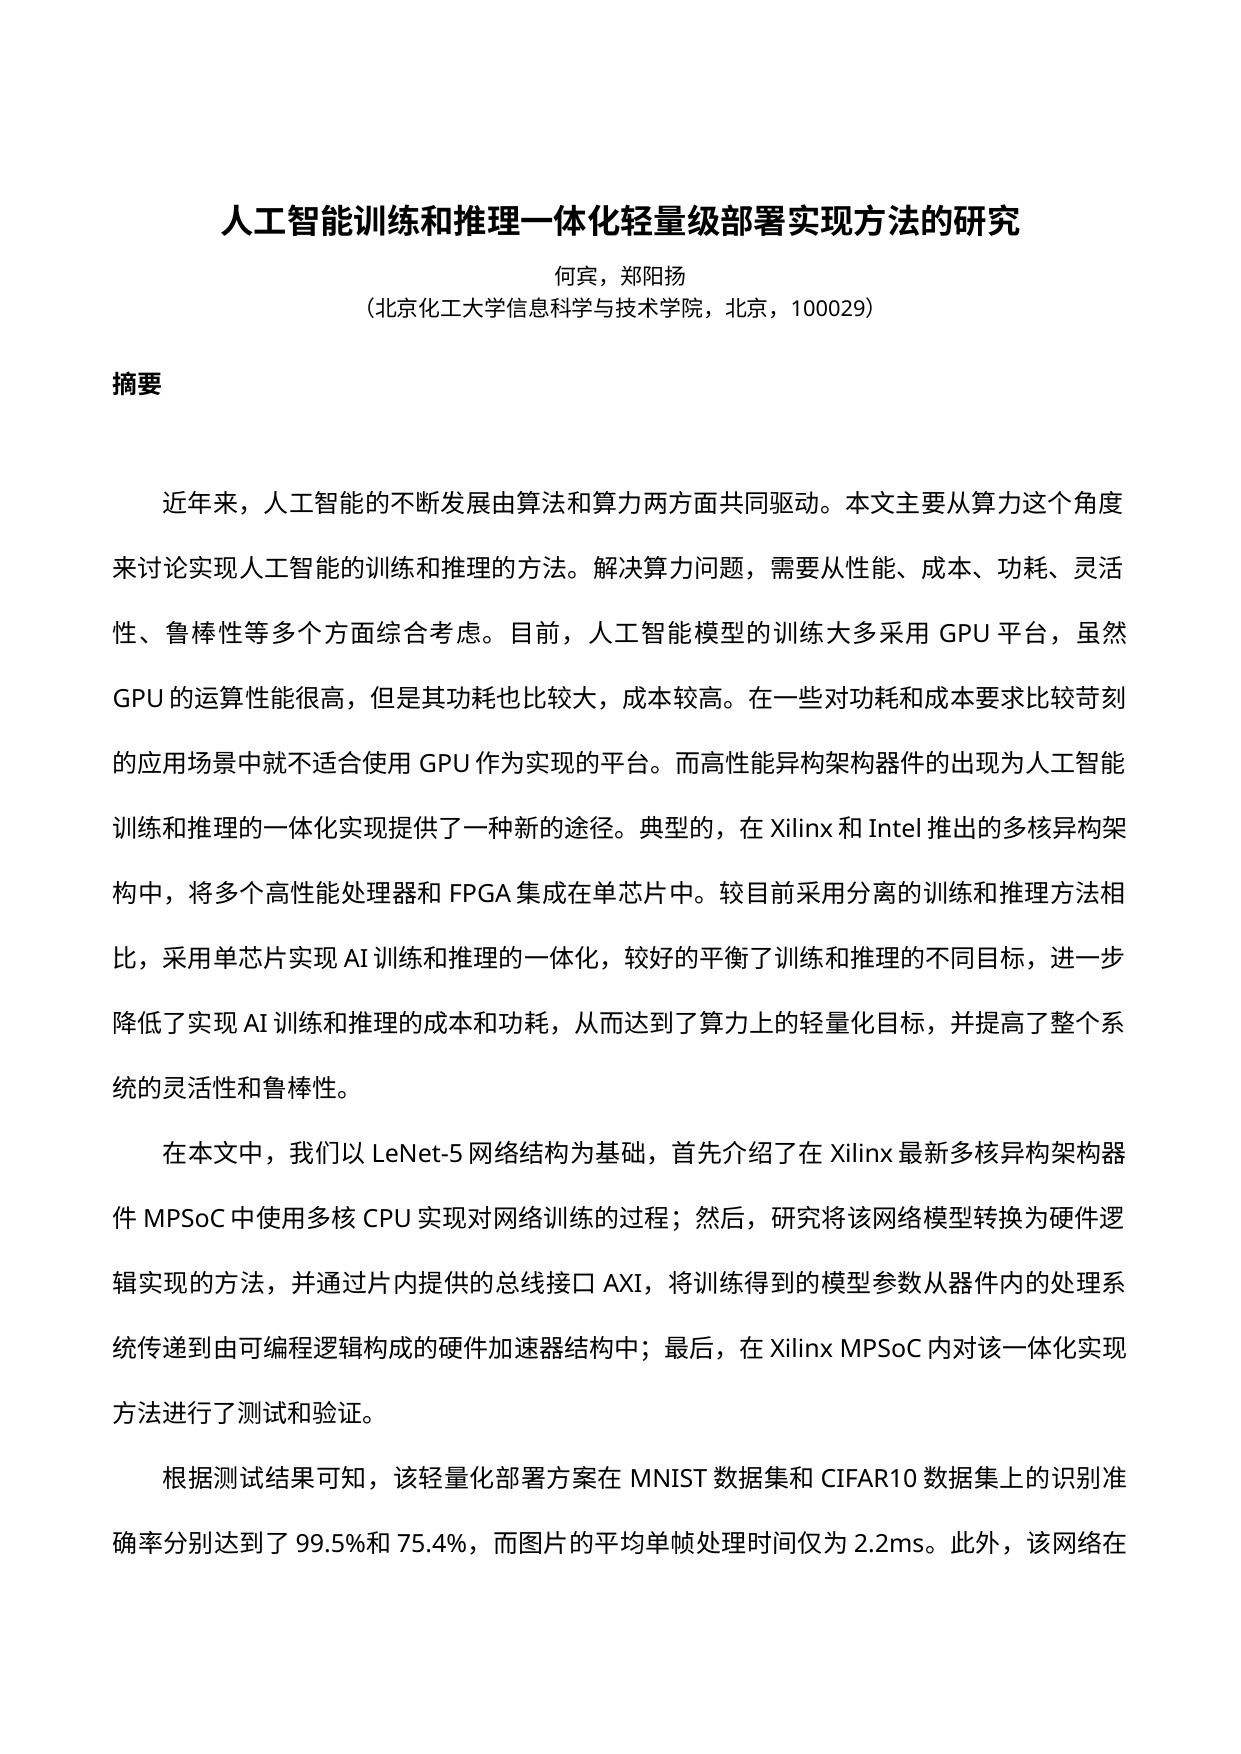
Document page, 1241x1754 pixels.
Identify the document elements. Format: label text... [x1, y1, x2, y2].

subtitle 摘要 [112, 350, 1128, 415]
text （北京化工大学信息科学与技术学院，北京，100029） [112, 291, 1128, 323]
title 人工智能训练和推理一体化轻量级部署实现方法的研究 [112, 187, 1128, 252]
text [112, 1444, 1128, 1574]
text 近年来，人工智能的不断发展由算法和算力两方面共同驱动。本文主要从算力这个角度来讨论实现人工智能的训练和推理的方法。解决算力问题，需要从性能、成本、功耗、灵活性、鲁棒性等多个方面综合考虑。目前，人工智能模型的训练大多采用GPU平台，虽然GPU的运算性能很高，但是其功耗也比较大，成本较高。在一些对功耗和成本要求比较苛刻的应用场景中就不适合使用GPU作为实现的平台。而高性能异构架构器件的出现为人工智能训练和推理的一体化实现提供了一种新的途径。典型的，在Xilinx和Intel推出的多核异构架构中，将多个高性能处理器和FPGA集成在单芯片中。较目前采用分离的训练和推理方法相比，采用单芯片实现AI训练和推理的一体化，较好的平衡了训练和推理的不同目标，进一步降低了实现AI训练和推理的成本和功耗，从而达到了算力上的轻量化目标，并提高了整个系统的灵活性和鲁棒性。 [112, 469, 1128, 1119]
text 何宾，郑阳扬 [112, 258, 1128, 291]
text 在本文中，我们以LeNet-5网络结构为基础，首先介绍了在Xilinx最新多核异构架构器件MPSoC中使用多核CPU实现对网络训练的过程；然后，研究将该网络模型转换为硬件逻辑实现的方法，并通过片内提供的总线接口AXI，将训练得到的模型参数从器件内的处理系统传递到由可编程逻辑构成的硬件加速器结构中；最后，在Xilinx MPSoC内对该一体化实现方法进行了测试和验证。 [112, 1119, 1128, 1444]
